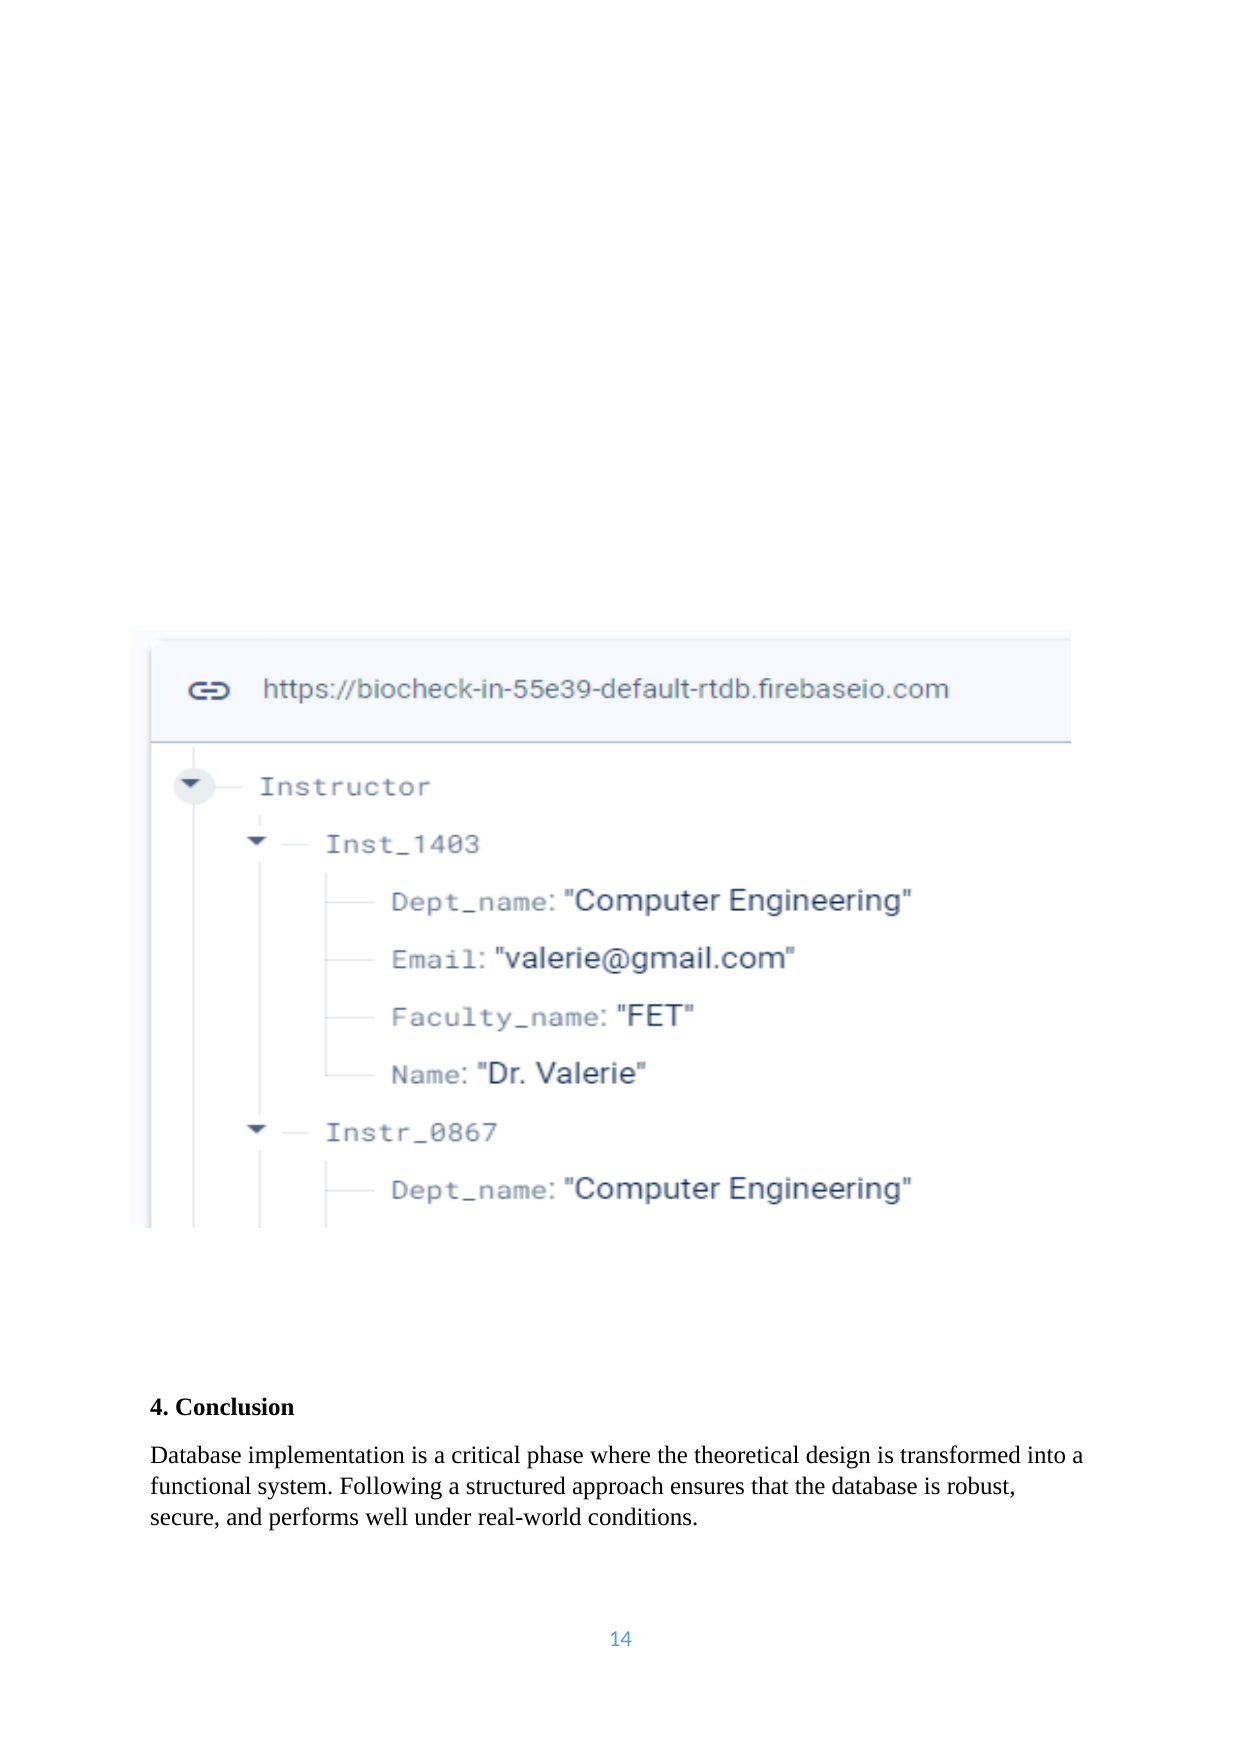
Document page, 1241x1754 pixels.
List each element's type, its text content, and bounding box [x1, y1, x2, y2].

text Database implementation is a critical phase where the theoretical design is transformed into a functional system. Following a structured approach ensures that the database is robust, secure, and performs well under real-world conditions. [150, 1440, 1090, 1531]
text 4. Conclusion [150, 1392, 1090, 1421]
picture [131, 630, 1072, 1228]
